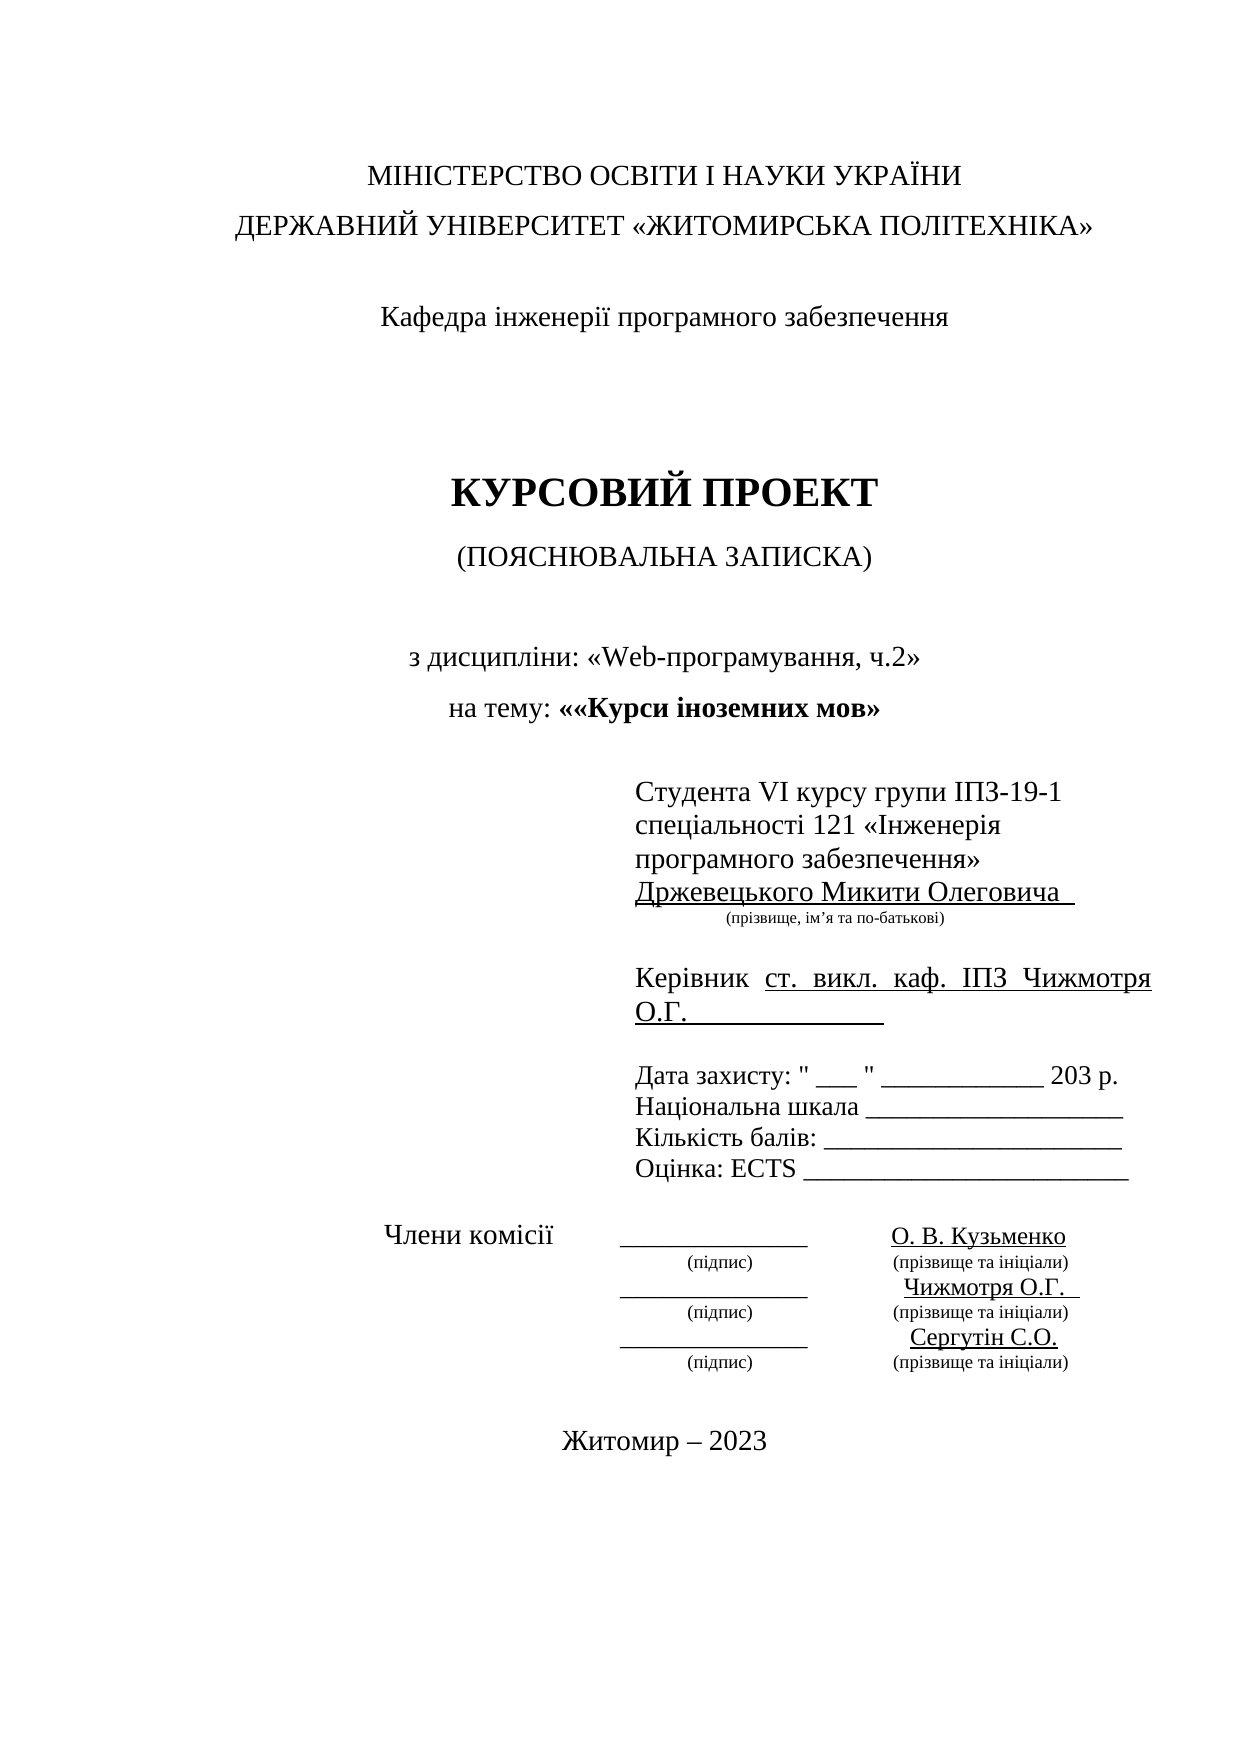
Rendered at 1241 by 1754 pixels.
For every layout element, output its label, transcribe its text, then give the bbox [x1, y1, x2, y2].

text (підпис) (прізвище та ініціали) [177, 1251, 1152, 1272]
text Оцінка: ECTS ________________________ [635, 1152, 1152, 1183]
text Житомир – 2023 [177, 1423, 1152, 1457]
text _______________ Сергутін С.О. [546, 1322, 1152, 1351]
text (ПОЯСНЮВАЛЬНА ЗАПИСКА) [177, 539, 1152, 572]
text Студента VI курсу групи ІПЗ-19-1 [635, 774, 1152, 807]
text Дата захисту: " ___ " ____________ 203 р. [635, 1059, 1152, 1090]
text Кількість балів: ______________________ [635, 1121, 1152, 1152]
text Кафедра інженерії програмного забезпечення [177, 299, 1152, 333]
text на тему: ««Курси іноземних мов» [177, 690, 1152, 723]
text (підпис) (прізвище та ініціали) [177, 1351, 1152, 1373]
text Керівник ст. викл. каф. ІПЗ Чижмотря О.Г. [635, 961, 1152, 1028]
text _______________ Чижмотря О.Г. [546, 1272, 1152, 1301]
text Држевецького Микити Олеговича [635, 874, 1152, 908]
text МІНІСТЕРСТВО ОСВІТИ І НАУКИ УКРАЇНИ [177, 158, 1152, 192]
text (підпис) (прізвище та ініціали) [177, 1301, 1152, 1322]
text (прізвище, ім’я та по-батькові) [177, 908, 1152, 927]
text спеціальності 121 «Інженерія програмного забезпечення» [635, 807, 1152, 874]
text з дисципліни: «Web-програмування, ч.2» [177, 639, 1152, 673]
text КУРСОВИЙ ПРОЕКТ [177, 467, 1152, 515]
text Члени комісії _______________ О. В. Кузьменко [384, 1217, 1152, 1251]
text ДЕРЖАВНИЙ УНІВЕРСИТЕТ «ЖИТОМИРСЬКА ПОЛІТЕХНІКА» [177, 208, 1152, 242]
text Національна шкала ___________________ [635, 1090, 1152, 1121]
